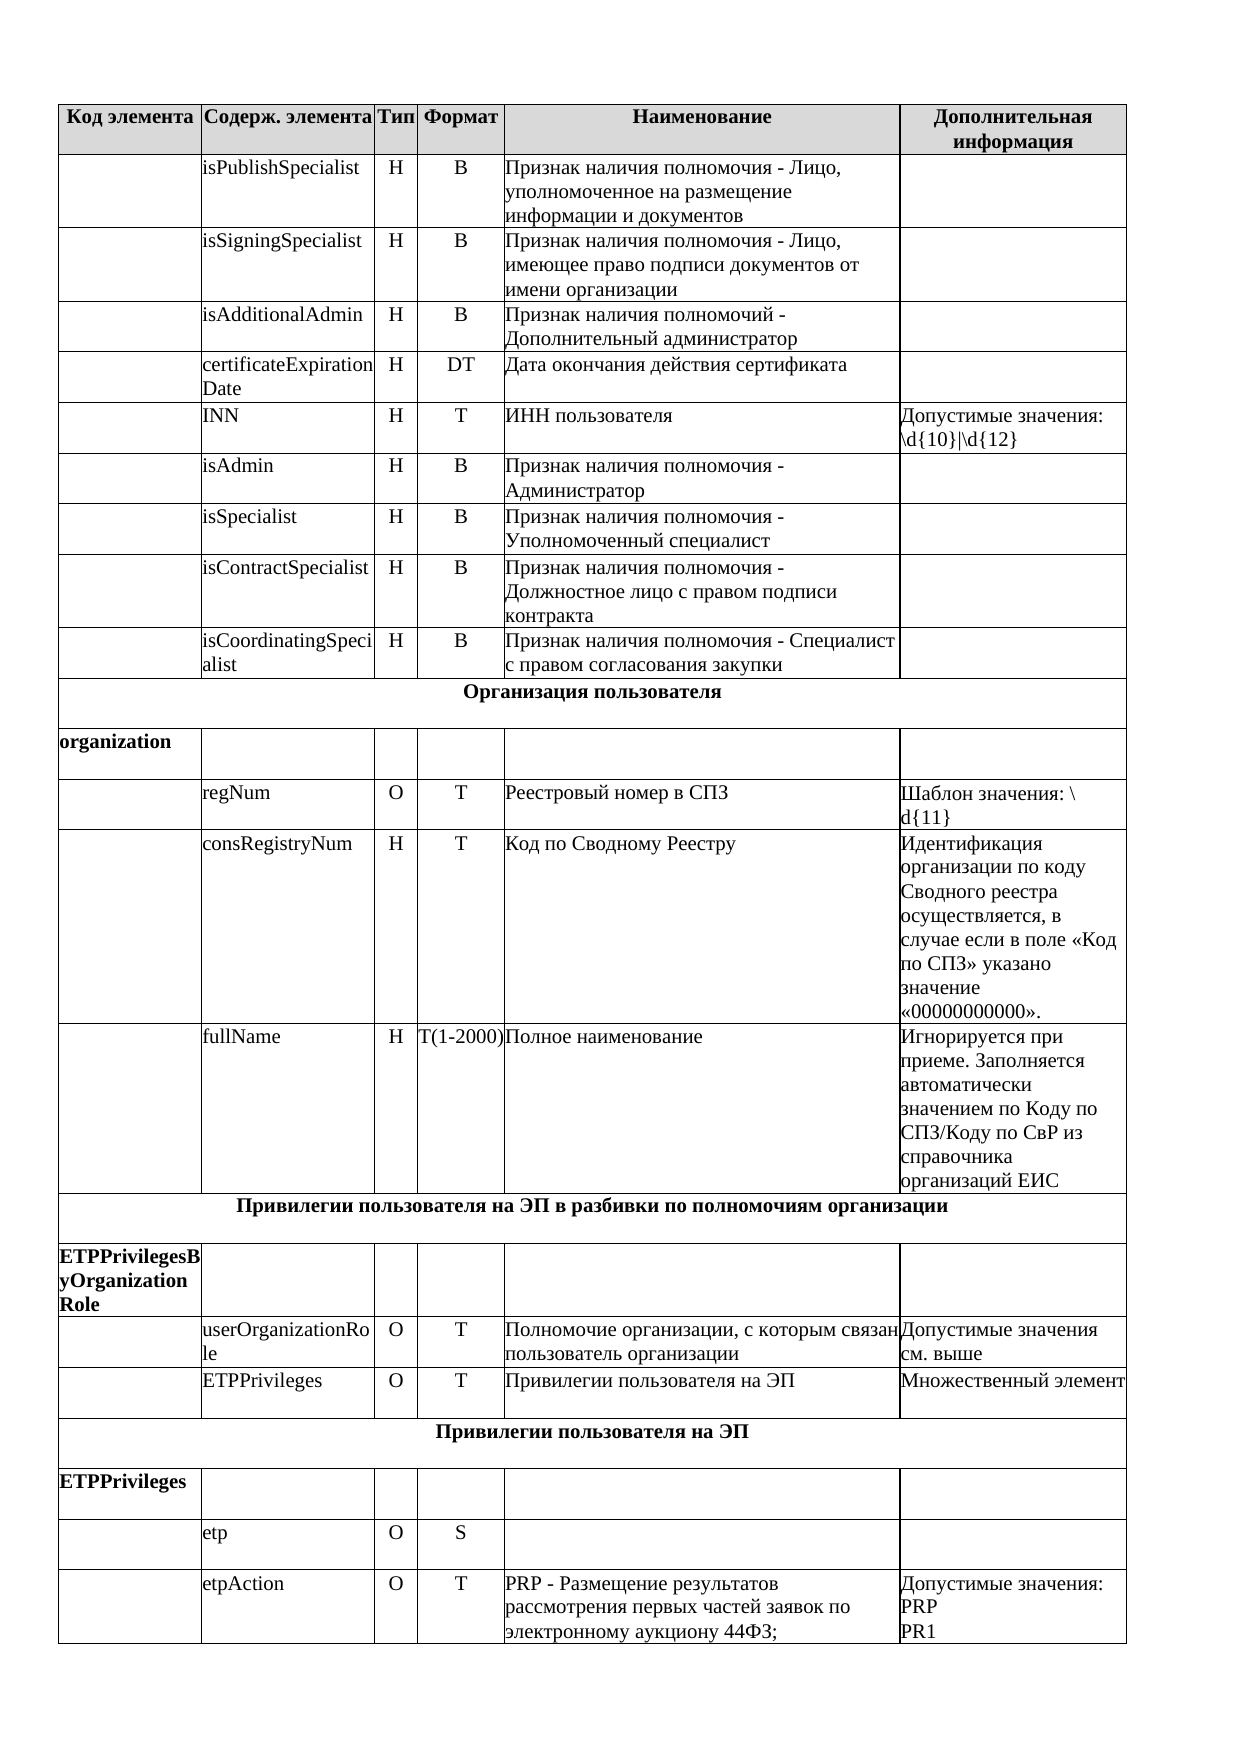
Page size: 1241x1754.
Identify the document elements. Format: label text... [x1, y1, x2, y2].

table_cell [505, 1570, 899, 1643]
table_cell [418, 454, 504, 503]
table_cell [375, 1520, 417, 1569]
table_header Наименование [505, 105, 899, 154]
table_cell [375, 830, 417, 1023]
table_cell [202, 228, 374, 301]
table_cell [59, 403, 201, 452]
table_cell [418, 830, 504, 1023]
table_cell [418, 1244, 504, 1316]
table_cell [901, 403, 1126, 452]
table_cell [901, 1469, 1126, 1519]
table_header Содерж. элемента [202, 105, 374, 154]
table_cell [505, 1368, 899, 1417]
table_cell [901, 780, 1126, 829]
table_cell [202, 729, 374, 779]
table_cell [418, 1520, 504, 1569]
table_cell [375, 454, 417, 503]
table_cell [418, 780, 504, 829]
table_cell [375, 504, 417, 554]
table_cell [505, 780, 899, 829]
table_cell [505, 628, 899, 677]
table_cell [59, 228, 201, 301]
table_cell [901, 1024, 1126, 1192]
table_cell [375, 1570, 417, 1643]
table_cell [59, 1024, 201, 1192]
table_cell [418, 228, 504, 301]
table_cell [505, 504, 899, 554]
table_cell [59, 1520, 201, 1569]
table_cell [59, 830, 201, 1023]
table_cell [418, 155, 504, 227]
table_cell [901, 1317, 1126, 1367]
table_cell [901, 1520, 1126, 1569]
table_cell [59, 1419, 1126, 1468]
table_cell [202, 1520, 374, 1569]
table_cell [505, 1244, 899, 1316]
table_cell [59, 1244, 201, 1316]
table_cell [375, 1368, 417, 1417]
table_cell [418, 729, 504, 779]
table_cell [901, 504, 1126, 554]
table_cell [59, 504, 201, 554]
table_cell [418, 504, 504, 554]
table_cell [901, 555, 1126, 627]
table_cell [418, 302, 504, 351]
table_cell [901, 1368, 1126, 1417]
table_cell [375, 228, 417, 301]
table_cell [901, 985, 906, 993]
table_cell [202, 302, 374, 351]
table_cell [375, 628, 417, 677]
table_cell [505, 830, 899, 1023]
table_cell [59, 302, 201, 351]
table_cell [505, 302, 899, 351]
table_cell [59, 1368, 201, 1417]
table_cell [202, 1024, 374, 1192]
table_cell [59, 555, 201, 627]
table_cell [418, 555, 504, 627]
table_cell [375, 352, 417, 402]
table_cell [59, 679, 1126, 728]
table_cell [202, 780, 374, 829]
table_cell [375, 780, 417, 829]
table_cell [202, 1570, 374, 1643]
table_header Тип [375, 105, 417, 154]
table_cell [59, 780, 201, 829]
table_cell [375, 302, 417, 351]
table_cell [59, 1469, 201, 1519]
table_header Дополнительная информация [901, 105, 1126, 154]
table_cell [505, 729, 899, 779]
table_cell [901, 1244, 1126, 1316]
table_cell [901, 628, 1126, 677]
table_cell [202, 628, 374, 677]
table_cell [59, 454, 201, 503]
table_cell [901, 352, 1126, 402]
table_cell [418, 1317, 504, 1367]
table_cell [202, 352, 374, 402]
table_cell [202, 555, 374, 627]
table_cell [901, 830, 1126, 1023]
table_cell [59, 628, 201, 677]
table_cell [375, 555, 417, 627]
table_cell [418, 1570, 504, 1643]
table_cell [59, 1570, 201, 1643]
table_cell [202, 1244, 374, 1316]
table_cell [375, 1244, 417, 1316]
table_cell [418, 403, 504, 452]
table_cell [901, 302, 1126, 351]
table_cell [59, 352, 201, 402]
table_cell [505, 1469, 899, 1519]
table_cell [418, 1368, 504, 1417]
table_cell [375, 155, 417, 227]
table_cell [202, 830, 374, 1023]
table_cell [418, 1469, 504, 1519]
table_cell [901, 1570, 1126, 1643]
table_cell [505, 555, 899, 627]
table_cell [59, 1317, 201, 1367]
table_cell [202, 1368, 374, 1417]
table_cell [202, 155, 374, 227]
table_header Формат [418, 105, 504, 154]
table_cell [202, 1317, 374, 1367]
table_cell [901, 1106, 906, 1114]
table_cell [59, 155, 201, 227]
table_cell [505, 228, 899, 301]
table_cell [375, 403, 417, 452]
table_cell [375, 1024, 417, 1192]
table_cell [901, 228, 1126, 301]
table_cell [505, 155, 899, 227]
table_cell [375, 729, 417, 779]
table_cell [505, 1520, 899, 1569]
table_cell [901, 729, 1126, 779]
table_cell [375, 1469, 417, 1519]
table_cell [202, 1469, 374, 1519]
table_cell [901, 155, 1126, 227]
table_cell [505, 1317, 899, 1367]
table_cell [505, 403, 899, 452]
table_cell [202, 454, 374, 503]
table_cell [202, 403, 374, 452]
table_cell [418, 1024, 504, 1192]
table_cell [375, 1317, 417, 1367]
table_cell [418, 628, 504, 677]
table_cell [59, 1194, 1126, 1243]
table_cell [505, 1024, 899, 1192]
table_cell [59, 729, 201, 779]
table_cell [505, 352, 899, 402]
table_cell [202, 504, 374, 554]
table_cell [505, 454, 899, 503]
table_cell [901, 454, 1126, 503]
table_header Код элемента [59, 105, 201, 154]
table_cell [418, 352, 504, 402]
